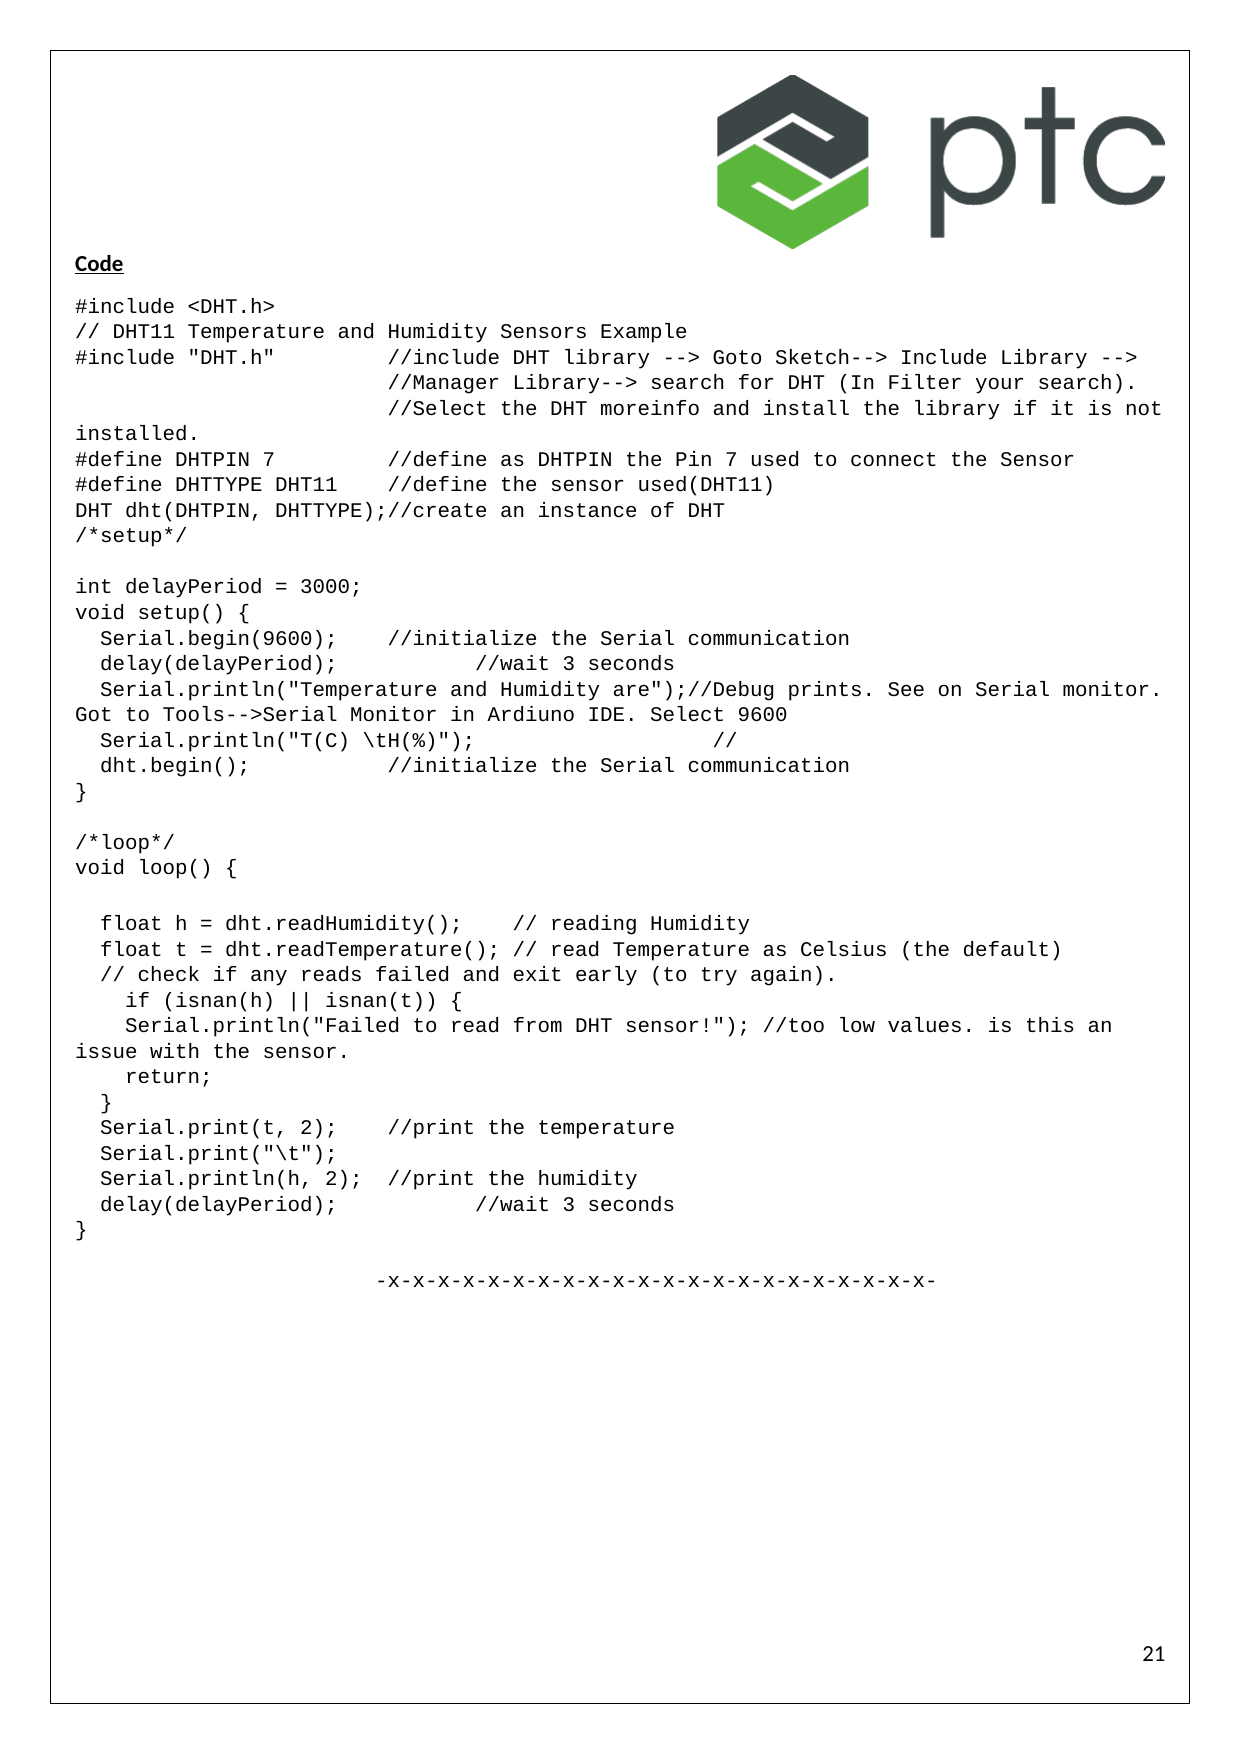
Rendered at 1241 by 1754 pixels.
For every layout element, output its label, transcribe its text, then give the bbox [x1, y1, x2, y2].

text -x-x-x-x-x-x-x-x-x-x-x-x-x-x-x-x-x-x-x-x-x-x- [300, 1270, 1165, 1294]
text // check if any reads failed and exit early (to try again). [75, 964, 1165, 988]
text /*loop*/ [75, 832, 1165, 855]
text Serial.begin(9600); //initialize the Serial communication [75, 628, 1165, 651]
text dht.begin(); //initialize the Serial communication [75, 755, 1165, 779]
text void setup() { [75, 602, 1165, 626]
text /*setup*/ [75, 526, 1165, 549]
text float h = dht.readHumidity(); // reading Humidity [75, 913, 1165, 937]
text DHT dht(DHTPIN, DHTTYPE);//create an instance of DHT [75, 500, 1165, 524]
text #define DHTTYPE DHT11 //define the sensor used(DHT11) [75, 474, 1165, 498]
text #define DHTPIN 7 //define as DHTPIN the Pin 7 used to connect the Sensor [75, 449, 1165, 473]
text } [75, 1219, 1165, 1243]
text Serial.println("T(C) \tH(%)"); // [75, 730, 1165, 753]
text // DHT11 Temperature and Humidity Sensors Example [75, 321, 1165, 345]
picture [717, 75, 1166, 249]
text return; [75, 1066, 1165, 1090]
text float t = dht.readTemperature(); // read Temperature as Celsius (the default) [75, 938, 1165, 962]
text #include "DHT.h" //include DHT library --> Goto Sketch--> Include Library --> [75, 347, 1165, 371]
text } [75, 781, 1165, 804]
text if (isnan(h) || isnan(t)) { [75, 989, 1165, 1013]
text Serial.print(t, 2); //print the temperature [75, 1117, 1165, 1141]
text delay(delayPeriod); //wait 3 seconds [75, 653, 1165, 677]
text Code [75, 249, 1165, 277]
text Serial.print("\t"); [75, 1143, 1165, 1166]
text delay(delayPeriod); //wait 3 seconds [75, 1194, 1165, 1217]
text #include <DHT.h> [75, 296, 1165, 319]
text Serial.println(h, 2); //print the humidity [75, 1168, 1165, 1192]
text int delayPeriod = 3000; [75, 577, 1165, 600]
text Serial.println("Failed to read from DHT sensor!"); //too low values. is this an issue with the sensor. [75, 1015, 1165, 1064]
text void loop() { [75, 857, 1165, 881]
text Serial.println("Temperature and Humidity are");//Debug prints. See on Serial monitor. Got to Tools-->Serial Monitor in Ardiuno IDE. Select 9600 [75, 679, 1165, 728]
text } [75, 1092, 1165, 1115]
text //Manager Library--> search for DHT (In Filter your search). [75, 372, 1165, 396]
text //Select the DHT moreinfo and install the library if it is not installed. [75, 398, 1165, 447]
